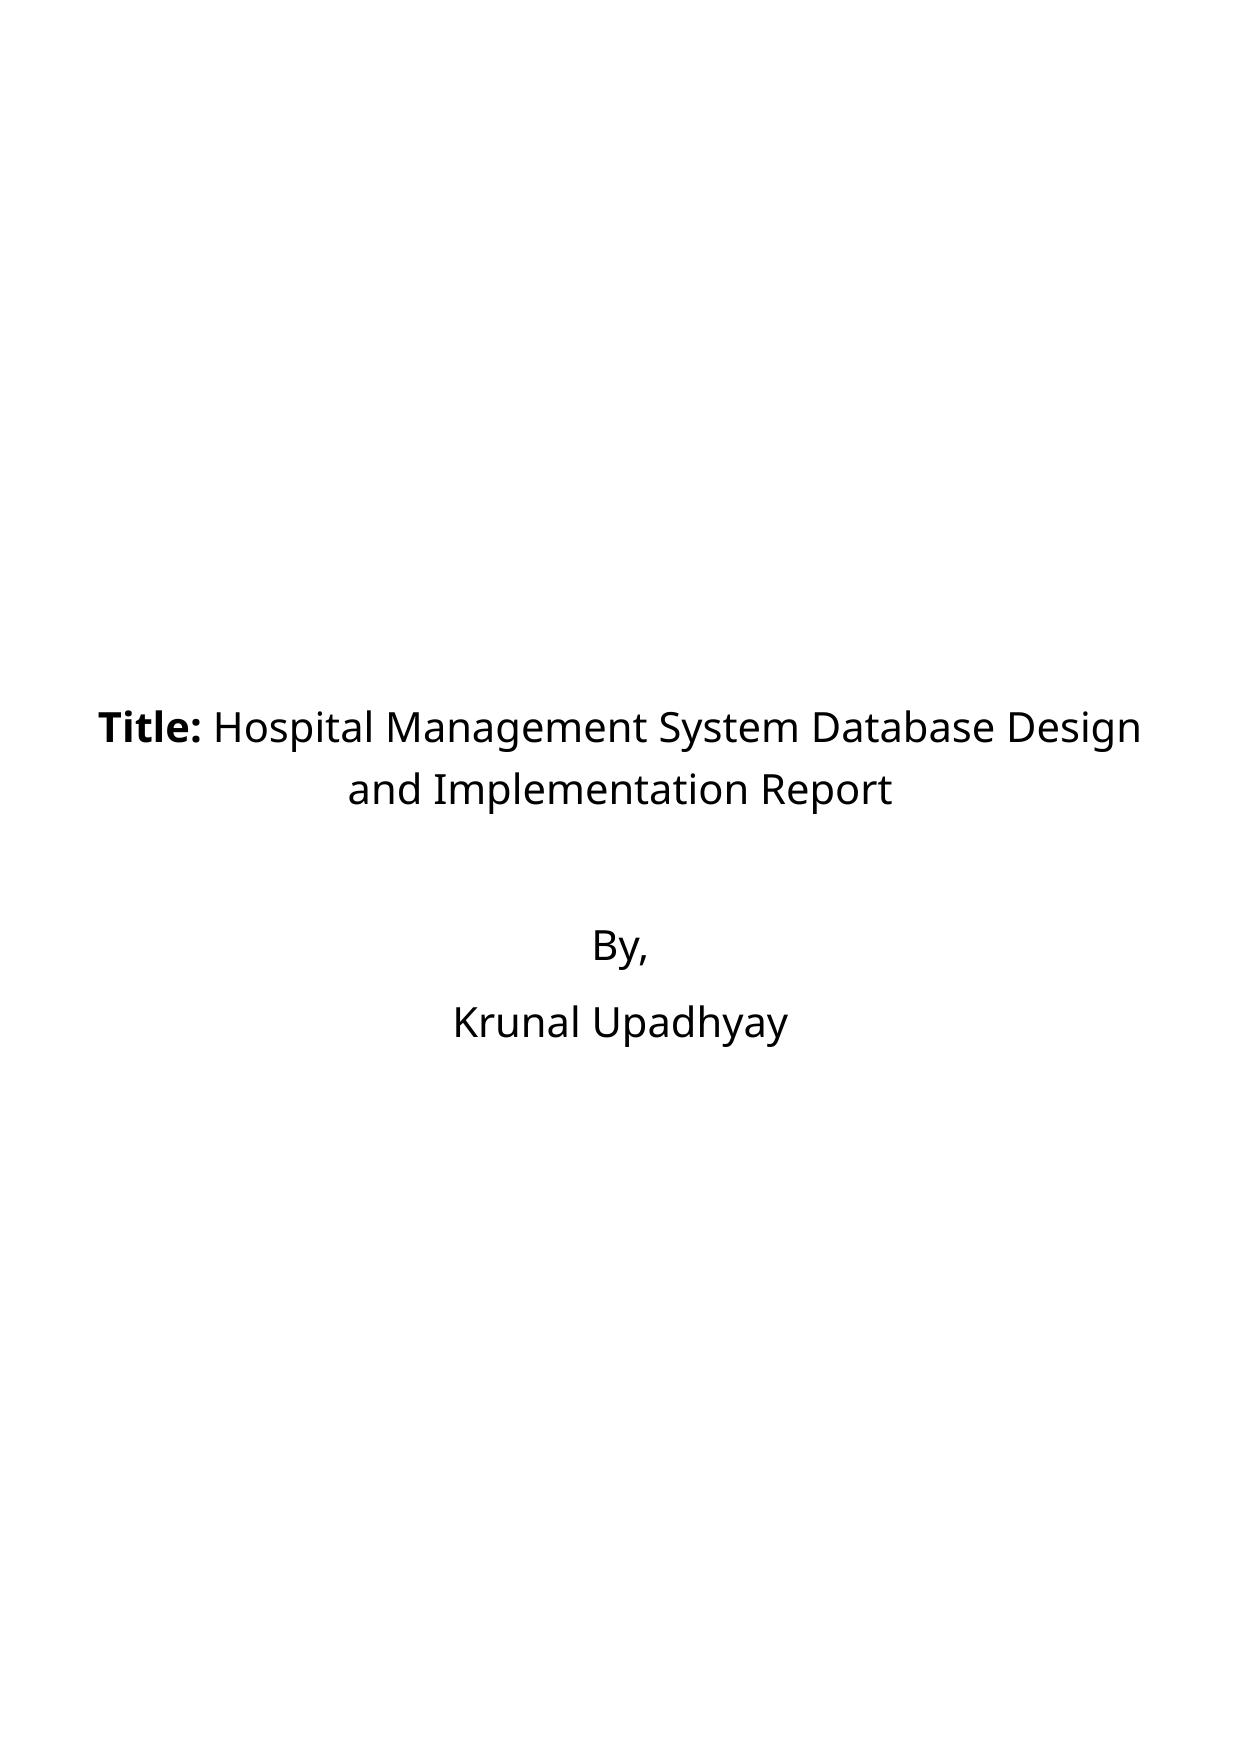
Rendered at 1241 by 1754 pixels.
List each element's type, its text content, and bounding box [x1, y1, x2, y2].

text Krunal Upadhyay [75, 993, 1165, 1050]
text Title: Hospital Management System Database Design and Implementation Report [75, 698, 1165, 816]
text By, [75, 915, 1165, 972]
